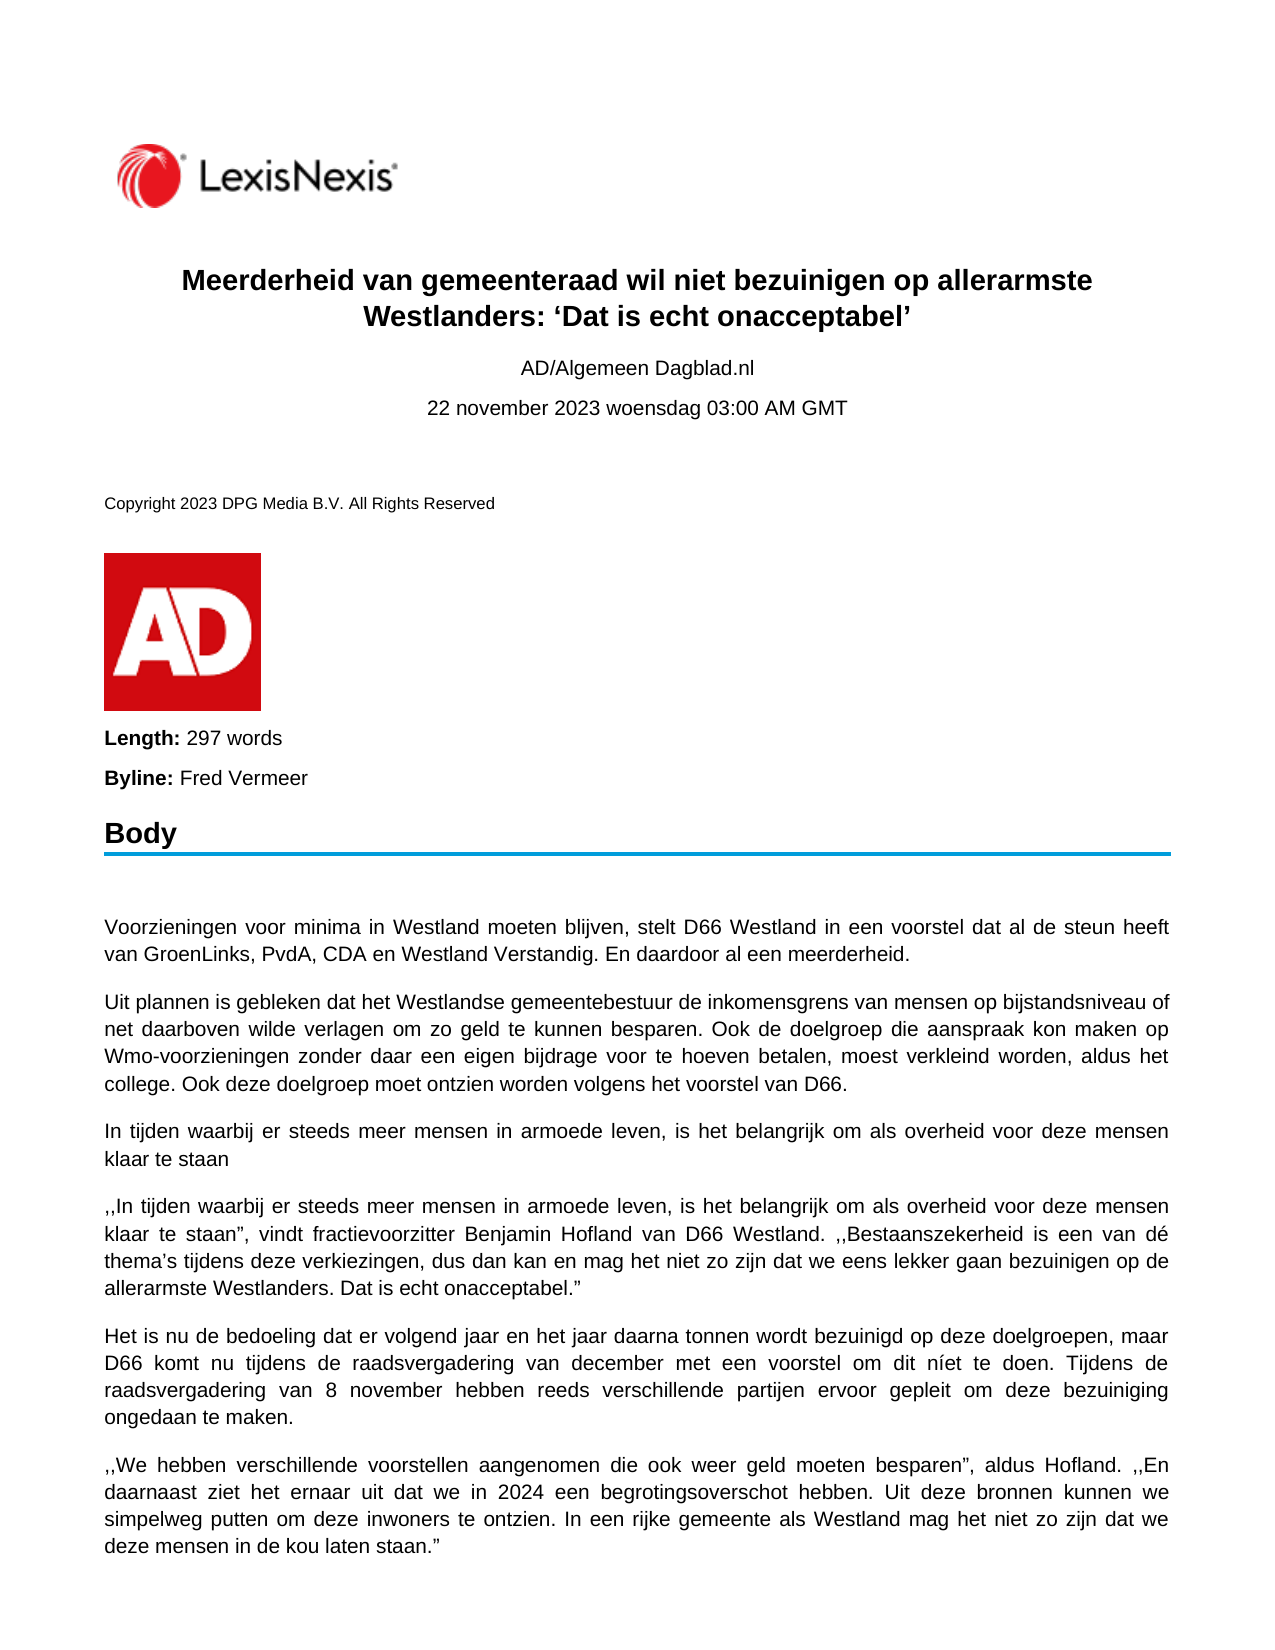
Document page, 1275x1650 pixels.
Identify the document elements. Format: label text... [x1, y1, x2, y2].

picture [104, 144, 412, 208]
text In tijden waarbij er steeds meer mensen in armoede leven, is het belangrijk om als overheid voor deze mensen klaar te staan [104, 1116, 1171, 1170]
text Byline: Fred Vermeer [104, 762, 1171, 789]
subtitle Meerderheid van gemeenteraad wil niet bezuinigen op allerarmste Westlanders: ‘Dat is echt onacceptabel’ [104, 261, 1171, 332]
text Uit plannen is gebleken dat het Westlandse gemeentebestuur de inkomensgrens van mensen op bijstandsniveau of net daarboven wilde verlagen om zo geld te kunnen besparen. Ook de doelgroep die aanspraak kon maken op Wmo-voorzieningen zonder daar een eigen bijdrage voor te hoeven betalen, moest verkleind worden, aldus het college. Ook deze doelgroep moet ontzien worden volgens het voorstel van D66. [104, 987, 1171, 1095]
text Length: 297 words [104, 723, 1171, 750]
text ,,We hebben verschillende voorstellen aangenomen die ook weer geld moeten besparen”, aldus Hofland. ,,En daarnaast ziet het ernaar uit dat we in 2024 een begrotingsoverschot hebben. Uit deze bronnen kunnen we simpelweg putten om deze inwoners te ontzien. In een rijke gemeente als Westland mag het niet zo zijn dat we deze mensen in de kou laten staan.” [104, 1449, 1171, 1558]
text Voorzieningen voor minima in Westland moeten blijven, stelt D66 Westland in een voorstel dat al de steun heeft van GroenLinks, PvdA, CDA en Westland Verstandig. En daardoor al een meerderheid. [104, 912, 1171, 966]
text AD/Algemeen Dagblad.nl [104, 353, 1171, 380]
text Het is nu de bedoeling dat er volgend jaar en het jaar daarna tonnen wordt bezuinigd op deze doelgroepen, maar D66 komt nu tijdens de raadsvergadering van december met een voorstel om dit níet te doen. Tijdens de raadsvergadering van 8 november hebben reeds verschillende partijen ervoor gepleit om deze bezuiniging ongedaan te maken. [104, 1320, 1171, 1429]
text 22 november 2023 woensdag 03:00 AM GMT [104, 393, 1171, 420]
text Body [104, 814, 1171, 850]
text Copyright 2023 DPG Media B.V. All Rights Reserved [104, 461, 1171, 513]
picture [104, 553, 261, 711]
text ,,In tijden waarbij er steeds meer mensen in armoede leven, is het belangrijk om als overheid voor deze mensen klaar te staan”, vindt fractievoorzitter Benjamin Hofland van D66 Westland. ,,Bestaanszekerheid is een van dé thema’s tijdens deze verkiezingen, dus dan kan en mag het niet zo zijn dat we eens lekker gaan bezuinigen op de allerarmste Westlanders. Dat is echt onacceptabel.” [104, 1191, 1171, 1299]
